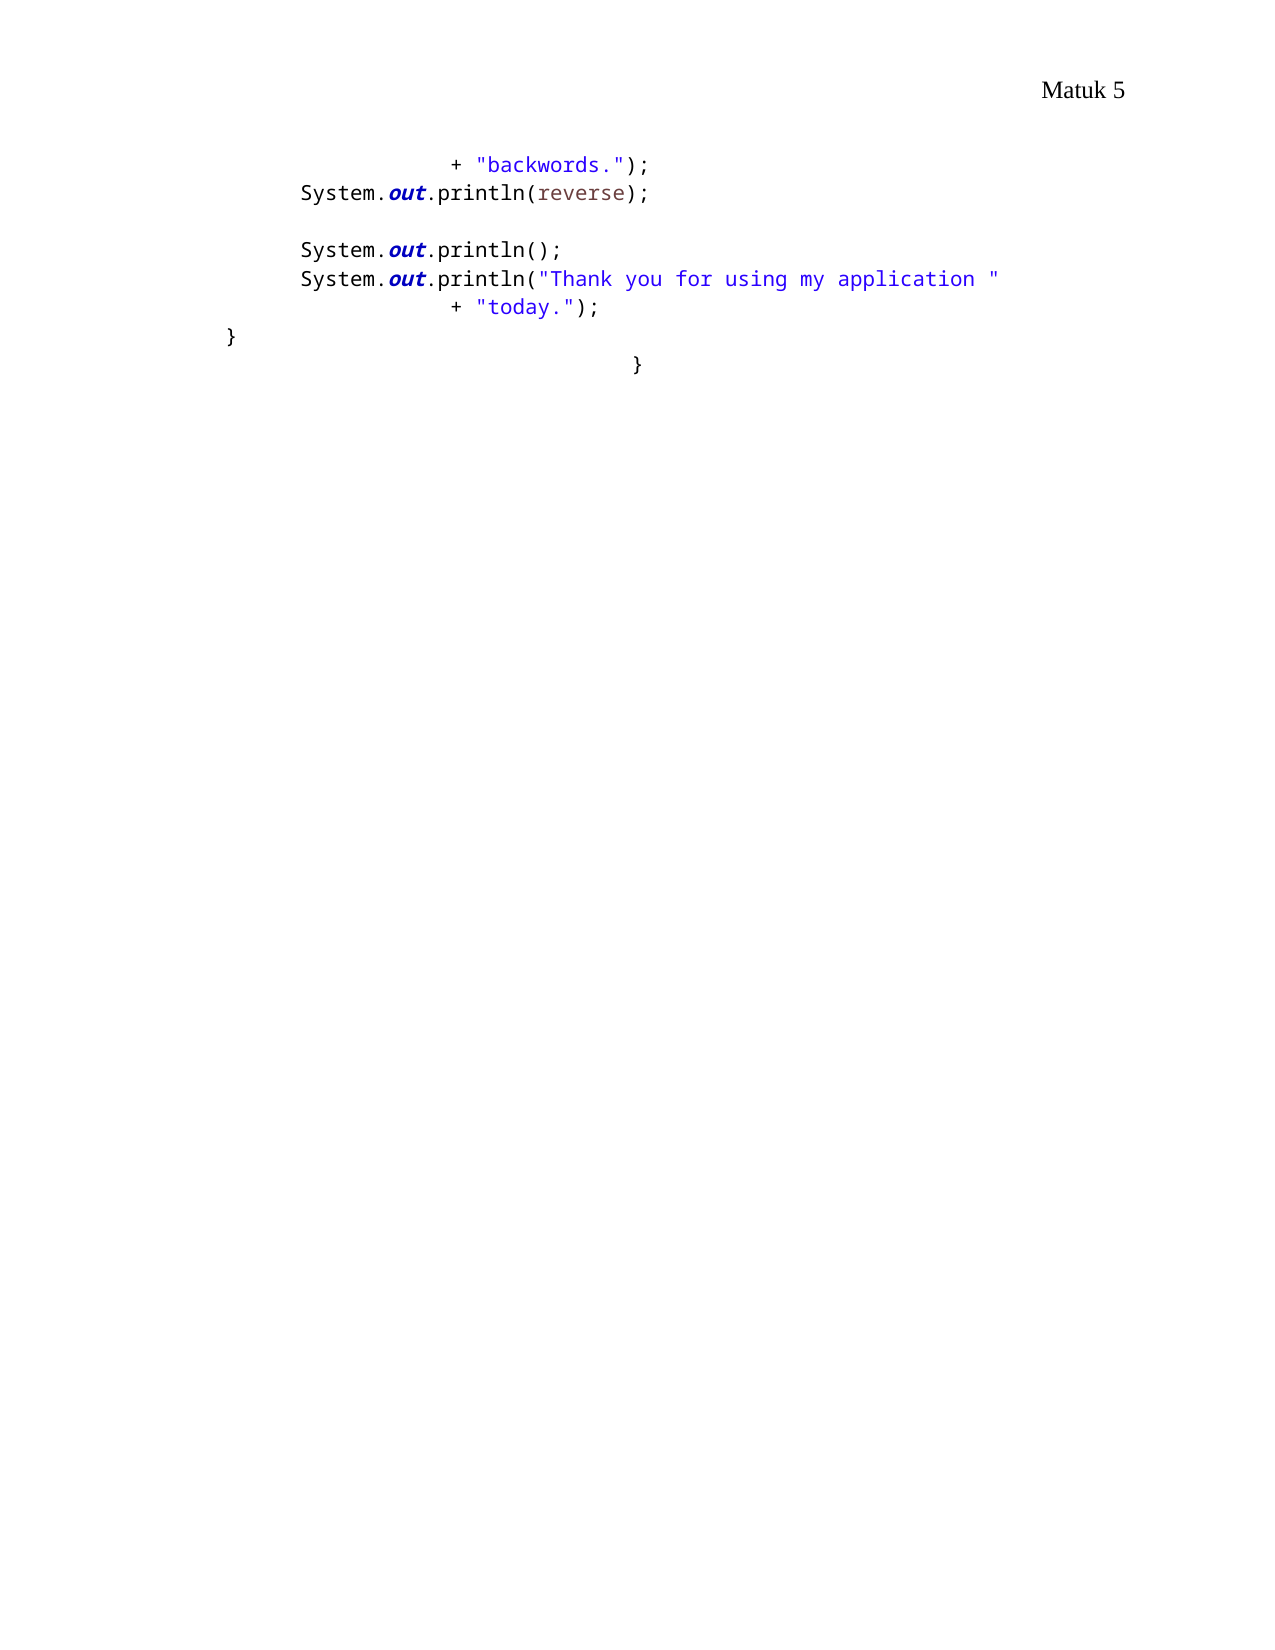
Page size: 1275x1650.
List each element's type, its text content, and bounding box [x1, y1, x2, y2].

text } [150, 321, 1125, 349]
text + "backwords."); [150, 150, 1125, 178]
text System.out.println(); [150, 236, 1125, 264]
text System.out.println("Thank you for using my application " [150, 264, 1125, 292]
text + "today."); [150, 292, 1125, 321]
text } [150, 349, 1125, 378]
text System.out.println(reverse); [150, 178, 1125, 207]
